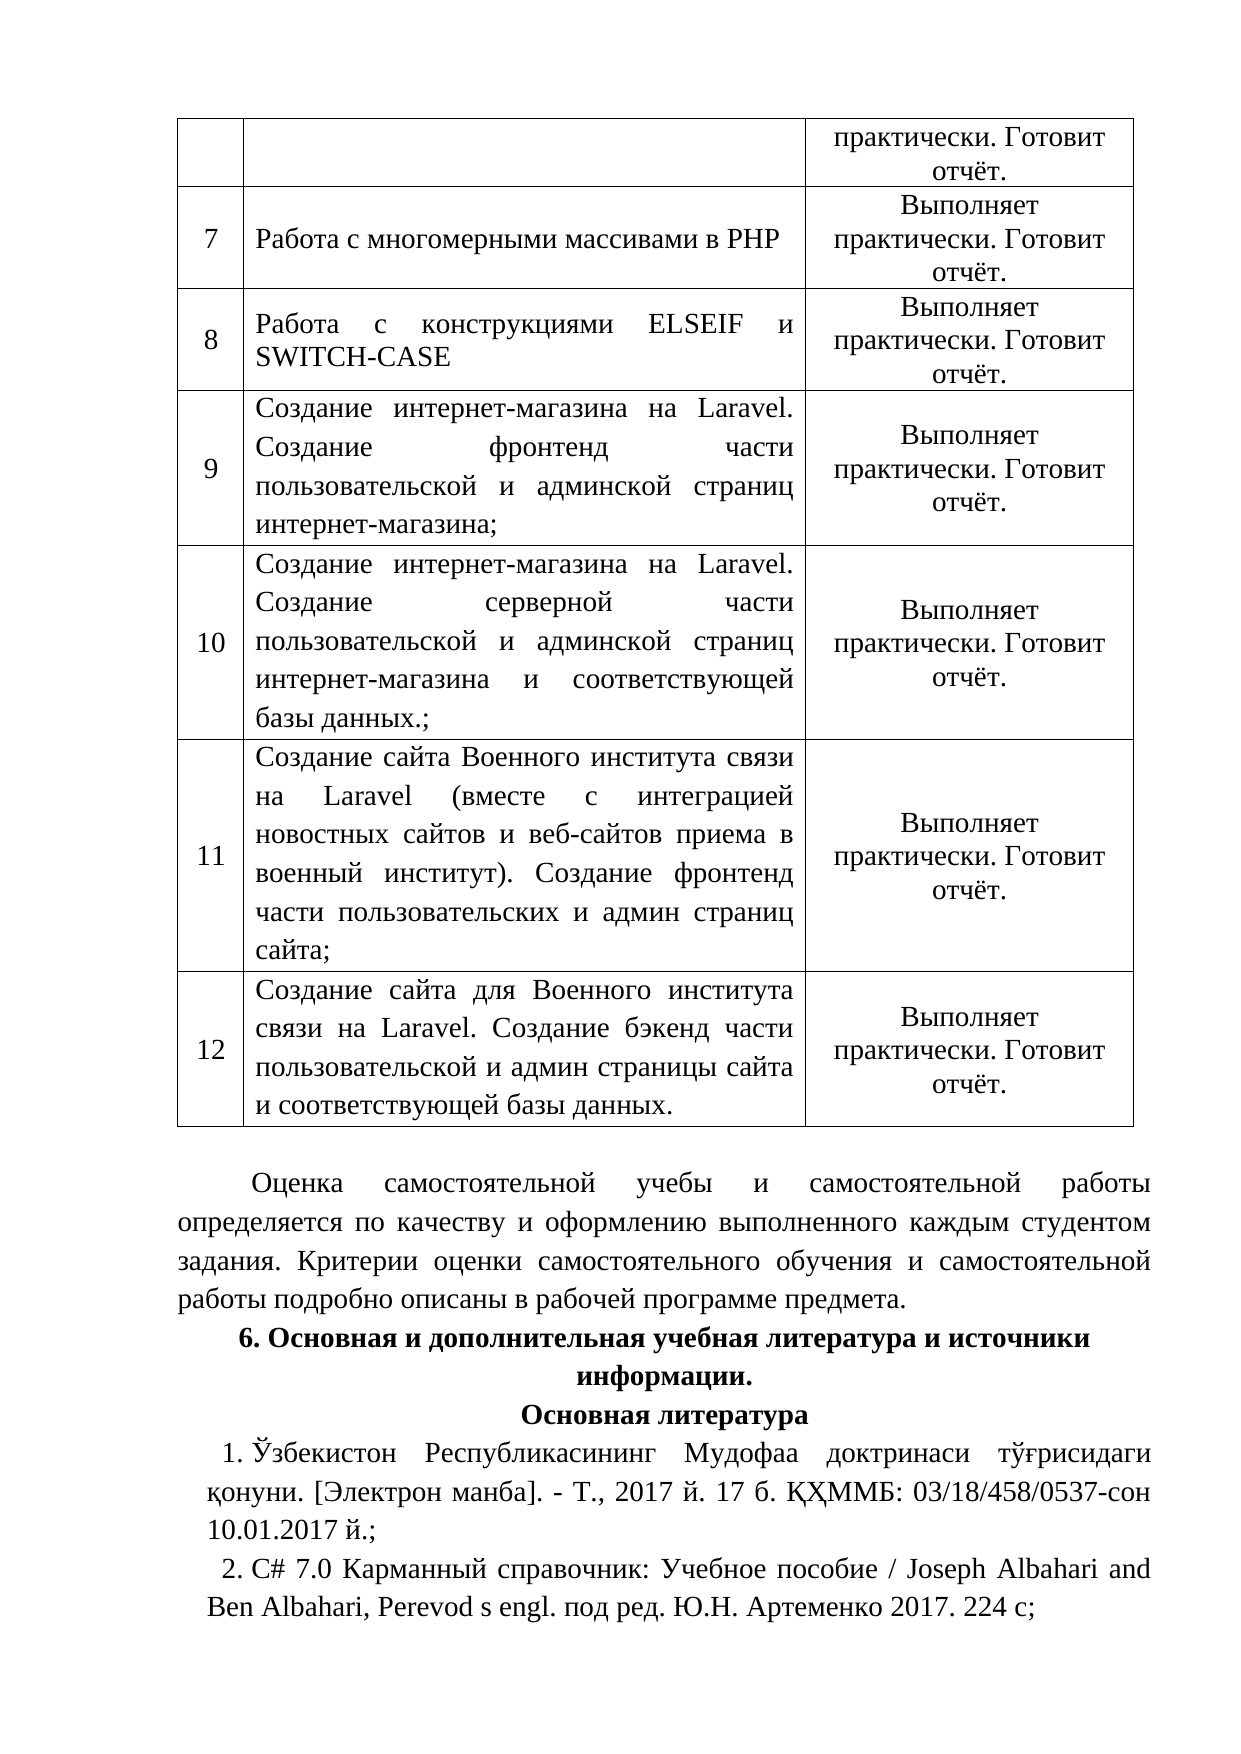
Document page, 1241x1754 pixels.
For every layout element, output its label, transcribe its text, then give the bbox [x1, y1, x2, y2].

table_cell Выполняет практически. Готовит отчёт. [806, 391, 1133, 545]
table_cell Выполняет практически. Готовит отчёт. [806, 187, 1133, 288]
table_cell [806, 119, 1133, 186]
table_cell Выполняет практически. Готовит отчёт. [806, 972, 1133, 1126]
table_cell 7 [178, 187, 243, 288]
table_cell Создание сайта для Военного института связи на Laravel. Создание бэкенд части пользовательской и админ страницы сайта и соответствующей базы данных. [244, 972, 805, 1126]
table_cell Создание интернет-магазина на Laravel. Создание серверной части пользовательской и админской страниц интернет-магазина и соответствующей базы данных.; [244, 546, 805, 738]
text Оценка самостоятельной учебы и самостоятельной работы определяется по качеству и оформлению выполненного каждым студентом задания. Критерии оценки самостоятельного обучения и самостоятельной работы подробно описаны в рабочей программе предмета. [177, 1166, 1152, 1315]
table_cell Создание интернет-магазина на Laravel. Создание фронтенд части пользовательской и админской страниц интернет-магазина; [244, 391, 805, 545]
table_cell 10 [178, 546, 243, 738]
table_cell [244, 119, 805, 186]
table_cell 6 [178, 119, 243, 186]
text Основная литература [177, 1397, 1152, 1430]
text 6. Основная и дополнительная учебная литература и источники информации. [177, 1320, 1152, 1392]
table_cell Работа с конструкциями ELSEIF и SWITCH-CASE [244, 289, 805, 389]
table_cell 11 [178, 740, 243, 971]
table_cell 8 [178, 289, 243, 389]
table_cell Выполняет практически. Готовит отчёт. [806, 546, 1133, 738]
table_cell 12 [178, 972, 243, 1126]
table_cell Выполняет практически. Готовит отчёт. [806, 289, 1133, 389]
list C# 7.0 Карманный справочник: Учебное пособие / Joseph Albahari and Ben Albahari, Perevod s engl. под ред. Ю.Н. Артеменко 2017. 224 с; [207, 1551, 1152, 1623]
table_cell Создание сайта Военного института связи на Laravel (вместе с интеграцией новостных сайтов и веб-сайтов приема в военный институт). Создание фронтенд части пользовательских и админ страниц сайта; [244, 740, 805, 971]
table_cell 9 [178, 391, 243, 545]
table_cell Выполняет практически. Готовит отчёт. [806, 740, 1133, 971]
list Ўзбекистон Республикасининг Мудофаа доктринаси тўғрисидаги қонуни. [Электрон манба]. - Т., 2017 й. 17 б. ҚҲММБ: 03/18/458/0537-сон 10.01.2017 й.; [207, 1435, 1152, 1546]
table_cell Работа с многомерными массивами в PHP [244, 187, 805, 288]
